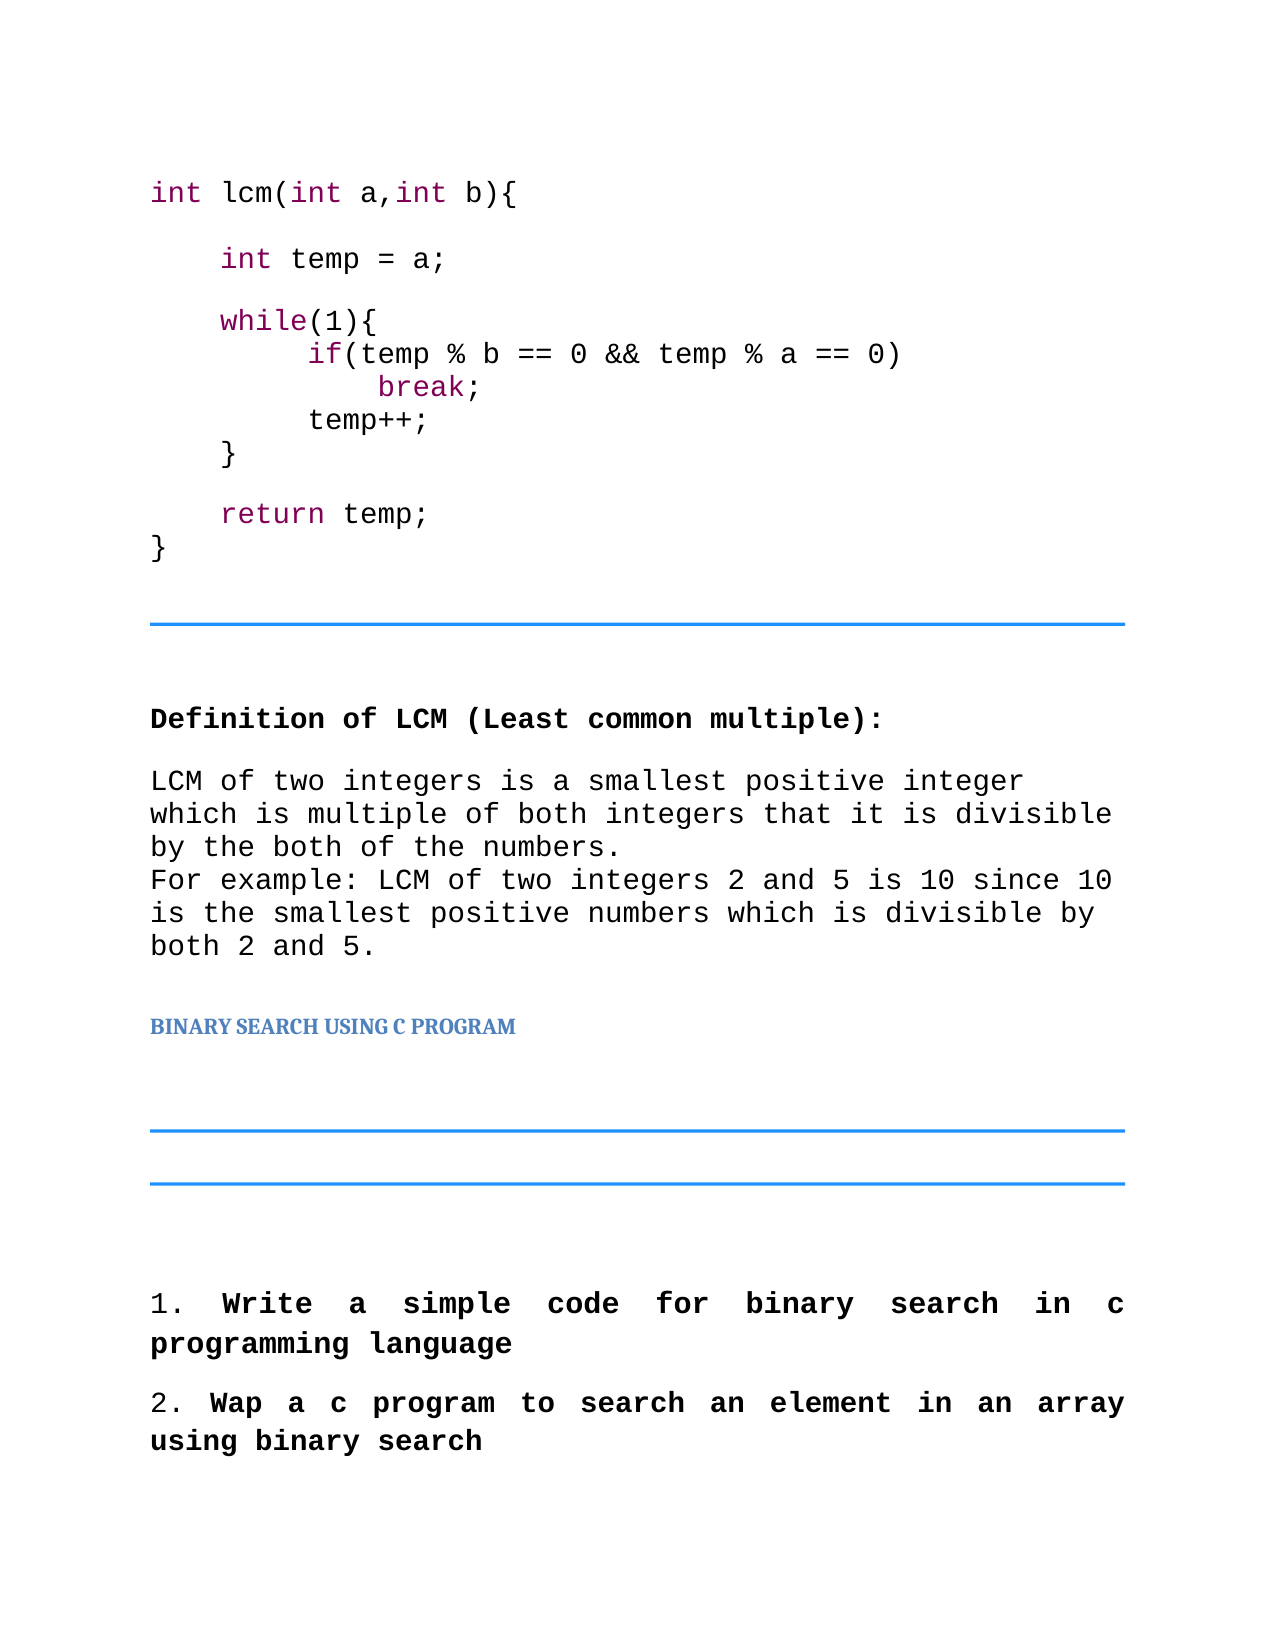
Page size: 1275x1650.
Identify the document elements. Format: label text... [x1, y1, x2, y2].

text temp++; [150, 405, 1125, 438]
text For example: LCM of two integers 2 and 5 is 10 since 10 is the smallest positive numbers which is divisible by both 2 and 5. [150, 865, 1125, 964]
text } [150, 532, 1125, 565]
text 1. Write a simple code for binary search in c programming language [150, 1288, 1125, 1362]
text break; [150, 372, 1125, 405]
text } [150, 438, 1125, 471]
text int temp = a; [150, 244, 1125, 277]
text Definition of LCM (Least common multiple): [150, 704, 1125, 737]
text while(1){ [150, 306, 1125, 339]
text int lcm(int a,int b){ [150, 178, 1125, 211]
subtitle BINARY SEARCH USING C PROGRAM [150, 1014, 1125, 1040]
text if(temp % b == 0 && temp % a == 0) [150, 339, 1125, 372]
text 2. Wap a c program to search an element in an array using binary search [150, 1388, 1125, 1459]
text return temp; [150, 499, 1125, 532]
text LCM of two integers is a smallest positive integer which is multiple of both integers that it is divisible by the both of the numbers. [150, 766, 1125, 865]
